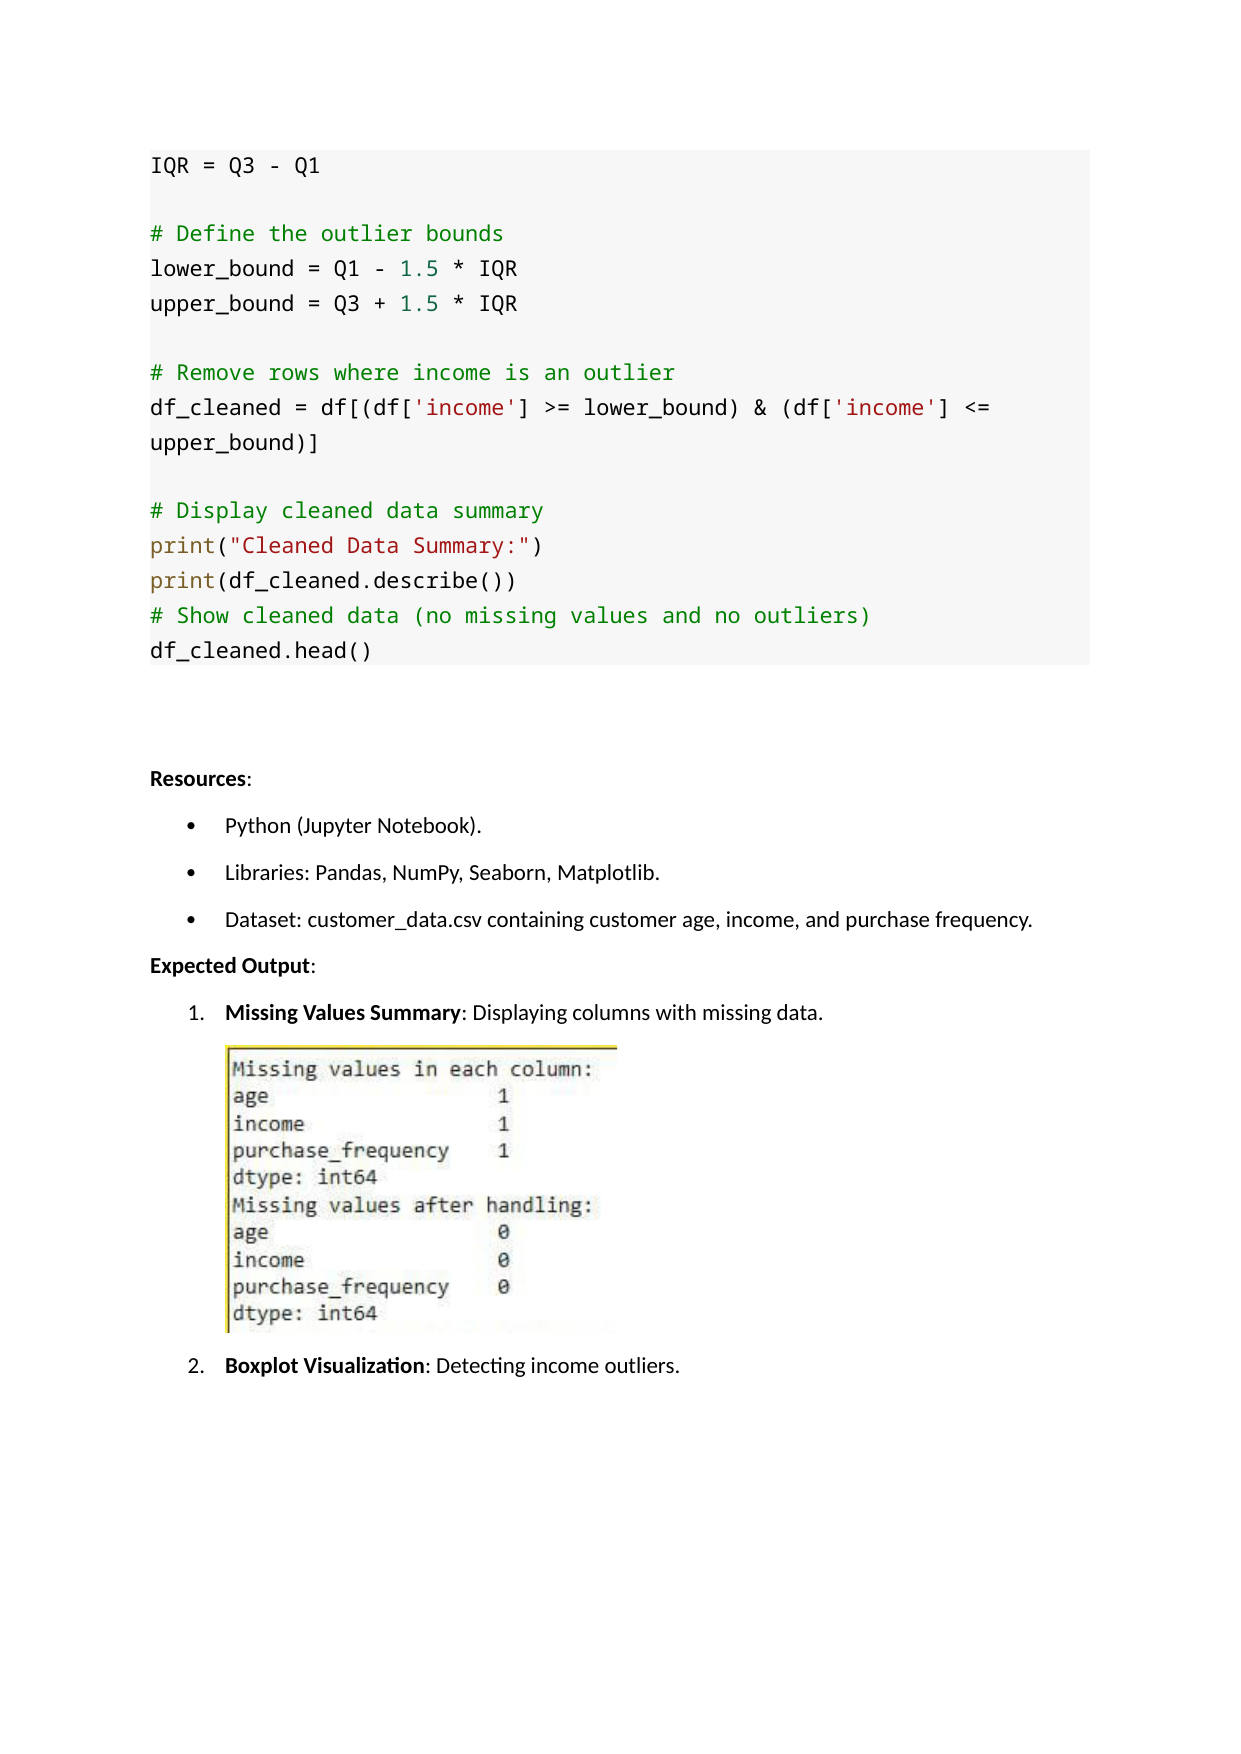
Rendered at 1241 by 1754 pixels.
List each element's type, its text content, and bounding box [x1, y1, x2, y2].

text # Display cleaned data summary [150, 495, 1090, 524]
text lower_bound = Q1 - 1.5 * IQR [150, 253, 1090, 283]
text IQR = Q3 - Q1 [150, 150, 1090, 180]
list Libraries: Pandas, NumPy, Seaborn, Matplotlib. [187, 858, 1090, 886]
list Python (Jupyter Notebook). [187, 811, 1090, 839]
list Missing Values Summary: Displaying columns with missing data. [187, 998, 1090, 1026]
text upper_bound = Q3 + 1.5 * IQR [150, 288, 1090, 318]
text # Show cleaned data (no missing values and no outliers) [150, 600, 1090, 630]
text # Remove rows where income is an outlier [150, 356, 1090, 386]
text print("Cleaned Data Summary:") [150, 530, 1090, 560]
text print(df_cleaned.describe()) [150, 565, 1090, 595]
text Expected Output: [150, 952, 1090, 979]
list Dataset: customer_data.csv containing customer age, income, and purchase frequency. [187, 905, 1090, 933]
text # Define the outlier bounds [150, 218, 1090, 248]
picture [225, 1045, 618, 1333]
text Resources: [150, 764, 1090, 792]
text df_cleaned = df[(df['income'] >= lower_bound) & (df['income'] <= upper_bound)] [150, 392, 1090, 456]
list Boxplot Visualization: Detecting income outliers. [187, 1352, 1090, 1380]
text df_cleaned.head() [150, 635, 1090, 665]
